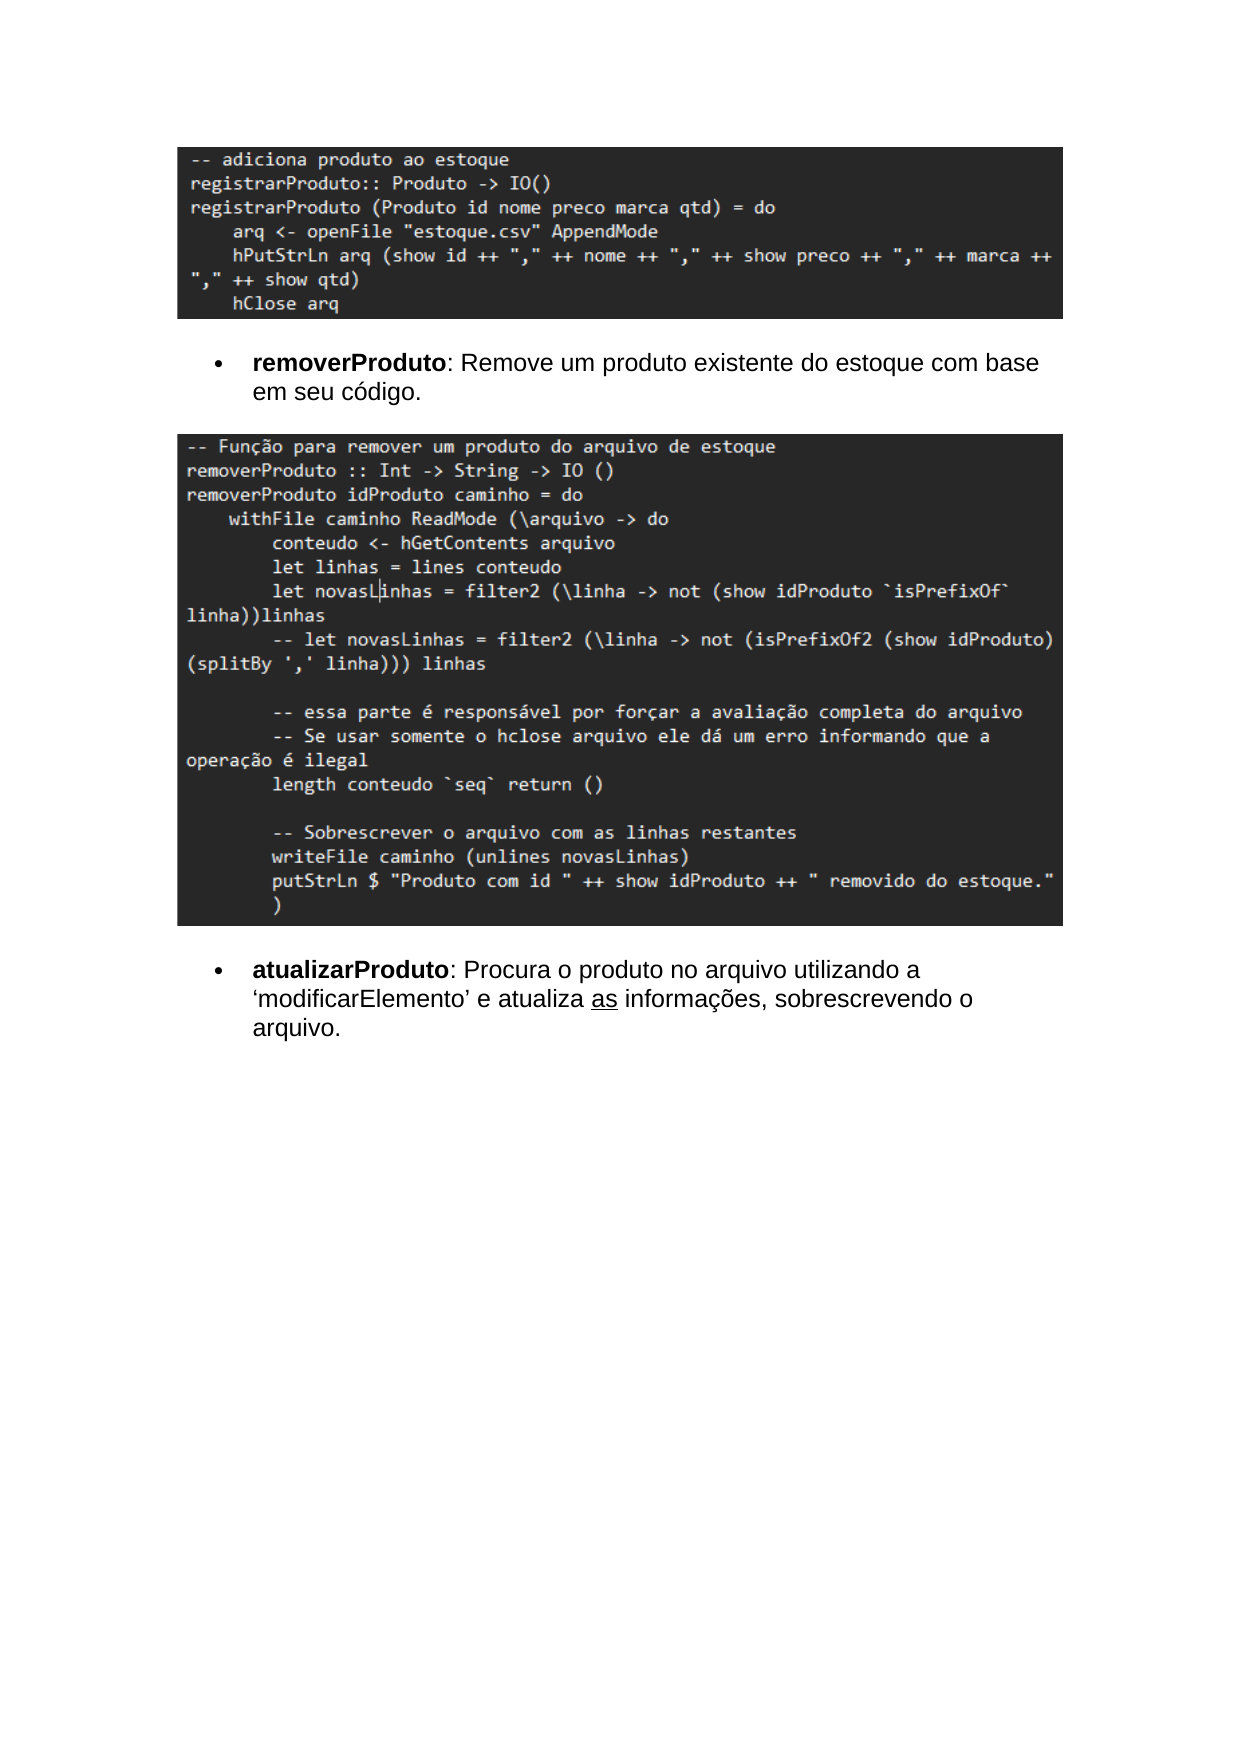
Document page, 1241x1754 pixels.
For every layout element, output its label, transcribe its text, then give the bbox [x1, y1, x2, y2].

list removerProduto: Remove um produto existente do estoque com base em seu código. [215, 348, 1063, 406]
picture [177, 434, 1063, 926]
picture [177, 147, 1063, 319]
list atualizarProduto: Procura o produto no arquivo utilizando a ‘modificarElemento’ e atualiza as informações, sobrescrevendo o arquivo. [215, 955, 1063, 1041]
